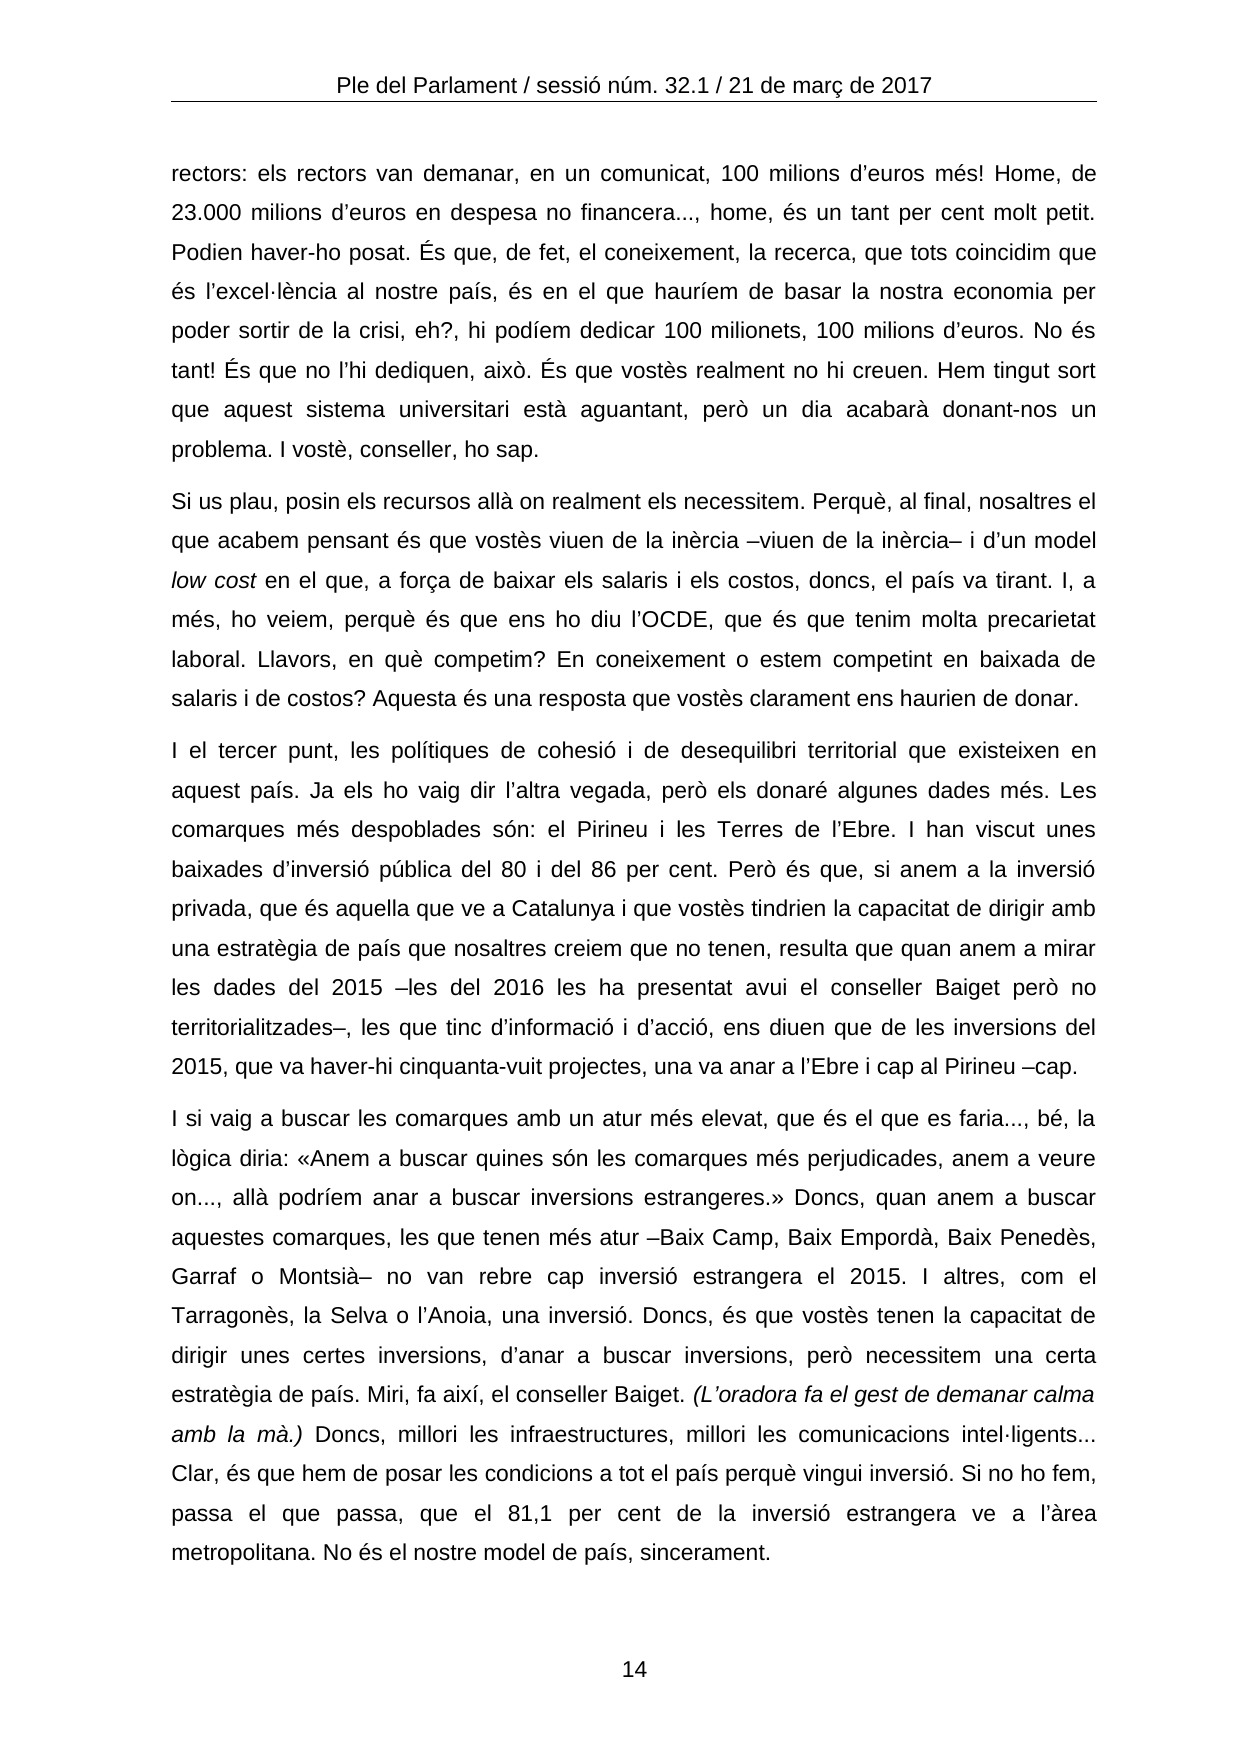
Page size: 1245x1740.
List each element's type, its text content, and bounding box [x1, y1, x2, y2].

text I si vaig a buscar les comarques amb un atur més elevat, que és el que es faria..., bé, la lògica diria: «Anem a buscar quines són les comarques més perjudicades, anem a veure on..., allà podríem anar a buscar inversions estrangeres.» Doncs, quan anem a buscar aquestes comarques, les que tenen més atur –Baix Camp, Baix Empordà, Baix Penedès, Garraf o Montsià– no van rebre cap inversió estrangera el 2015. I altres, com el Tarragonès, la Selva o l’Anoia, una inversió. Doncs, és que vostès tenen la capacitat de dirigir unes certes inversions, d’anar a buscar inversions, però necessitem una certa estratègia de país. Miri, fa així, el conseller Baiget. (L’oradora fa el gest de demanar calma amb la mà.) Doncs, millori les infraestructures, millori les comunicacions intel·ligents... Clar, és que hem de posar les condicions a tot el país perquè vingui inversió. Si no ho fem, passa el que passa, que el 81,1 per cent de la inversió estrangera ve a l’àrea metropolitana. No és el nostre model de país, sincerament. [171, 1105, 1097, 1566]
text Si us plau, posin els recursos allà on realment els necessitem. Perquè, al final, nosaltres el que acabem pensant és que vostès viuen de la inèrcia –viuen de la inèrcia– i d’un model low cost en el que, a força de baixar els salaris i els costos, doncs, el país va tirant. I, a més, ho veiem, perquè és que ens ho diu l’OCDE, que és que tenim molta precarietat laboral. Llavors, en què competim? En coneixement o estem competint en baixada de salaris i de costos? Aquesta és una resposta que vostès clarament ens haurien de donar. [171, 488, 1097, 712]
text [171, 159, 1097, 462]
text I el tercer punt, les polítiques de cohesió i de desequilibri territorial que existeixen en aquest país. Ja els ho vaig dir l’altra vegada, però els donaré algunes dades més. Les comarques més despoblades són: el Pirineu i les Terres de l’Ebre. I han viscut unes baixades d’inversió pública del 80 i del 86 per cent. Però és que, si anem a la inversió privada, que és aquella que ve a Catalunya i que vostès tindrien la capacitat de dirigir amb una estratègia de país que nosaltres creiem que no tenen, resulta que quan anem a mirar les dades del 2015 –les del 2016 les ha presentat avui el conseller Baiget però no territorialitzades–, les que tinc d’informació i d’acció, ens diuen que de les inversions del 2015, que va haver-hi cinquanta-vuit projectes, una va anar a l’Ebre i cap al Pirineu –cap. [171, 737, 1097, 1079]
